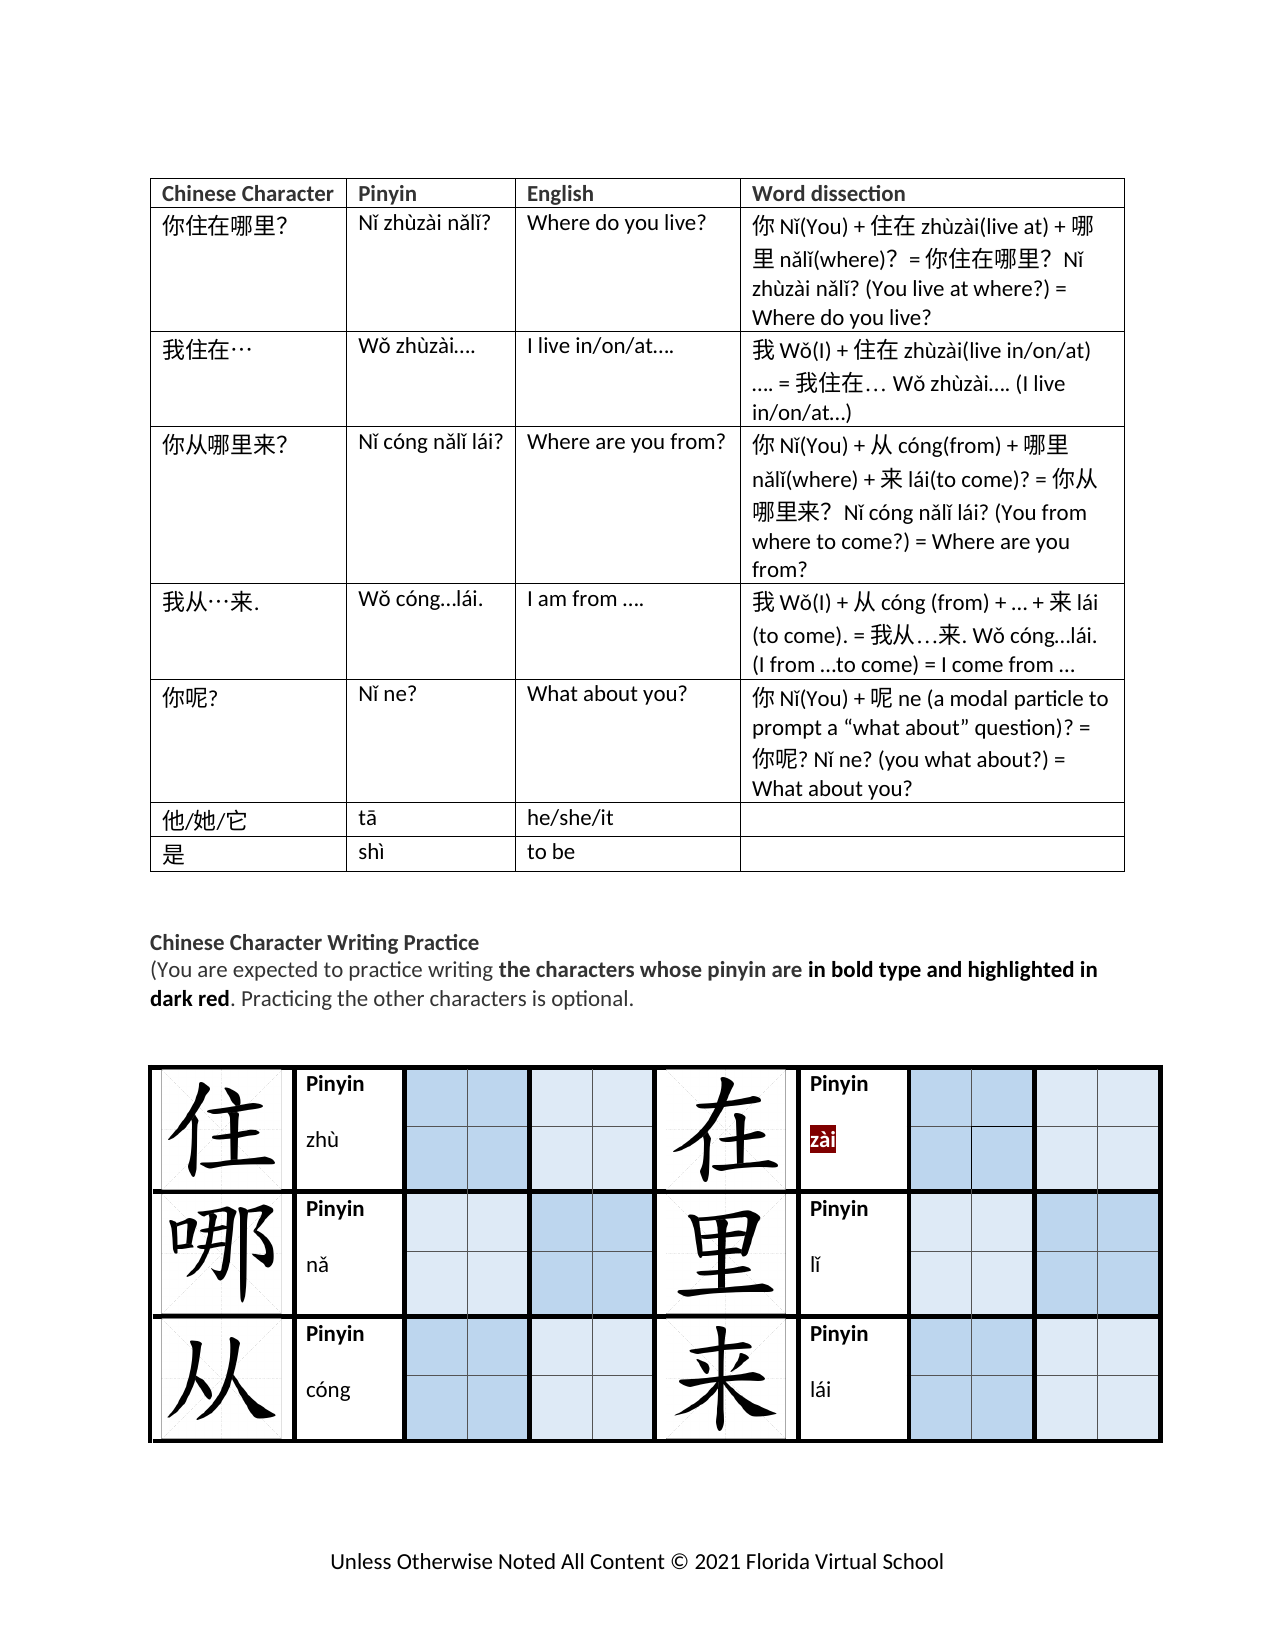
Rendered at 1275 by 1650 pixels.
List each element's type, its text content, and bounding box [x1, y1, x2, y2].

table_cell tā [347, 803, 515, 836]
table_cell [152, 1315, 161, 1439]
table_cell Nǐ cóng nǎlǐ lái? [347, 427, 515, 583]
table_cell 你呢? [151, 680, 346, 802]
table_header Pinyin [347, 179, 515, 207]
table_header [593, 1070, 652, 1126]
table_cell [911, 1127, 971, 1189]
text Chinese Character Writing Practice [150, 928, 1125, 956]
table_cell [532, 1194, 592, 1251]
table_cell [741, 803, 1124, 836]
table_cell [532, 1376, 592, 1439]
table_cell What about you? [516, 680, 740, 802]
table_cell [282, 1194, 292, 1314]
table_cell 我住在… [151, 332, 346, 426]
table_cell [786, 1194, 796, 1314]
text (You are expected to practice writing the characters whose pinyin are in bold type and highlighted in dark red. Practicing the other characters is optional. [150, 956, 1125, 1012]
table_cell Wǒ cóng…lái. [347, 584, 515, 678]
table_cell [1037, 1194, 1097, 1251]
table_cell [911, 1252, 971, 1314]
picture [161, 1194, 282, 1314]
picture [161, 1069, 282, 1190]
table_header [152, 1070, 161, 1189]
table_cell Nǐ ne? [347, 680, 515, 802]
table_cell [972, 1252, 1032, 1314]
table_header [786, 1070, 796, 1189]
table_cell [468, 1127, 527, 1189]
picture [666, 1069, 786, 1190]
table_cell [407, 1194, 467, 1251]
table_header [1098, 1070, 1158, 1126]
table_header [972, 1070, 1032, 1126]
table_cell to be [516, 837, 740, 871]
table_cell 你Nǐ(You) + 从cóng(from) + 哪里nǎlǐ(where) + 来lái(to come)? = 你从哪里来？Nǐ cóng nǎlǐ lái? (You from where to come?) = Where are you from? [741, 427, 1124, 583]
table_cell [657, 1194, 666, 1314]
table_header [532, 1070, 592, 1126]
table_cell 是 [151, 837, 346, 871]
table_header [468, 1070, 527, 1126]
table_cell 你Nǐ(You) + 住在zhùzài(live at) + 哪里nǎlǐ(where)？= 你住在哪里？Nǐ zhùzài nǎlǐ? (You live at where?) = Where do you live? [741, 208, 1124, 331]
picture [666, 1194, 786, 1314]
table_cell I am from …. [516, 584, 740, 678]
table_cell Nǐ zhùzài nǎlǐ? [347, 208, 515, 331]
table_cell [1098, 1376, 1158, 1439]
table_cell [468, 1376, 527, 1439]
table_cell [911, 1319, 971, 1375]
table_cell I live in/on/at…. [516, 332, 740, 426]
table_cell [593, 1376, 652, 1439]
table_cell he/she/it [516, 803, 740, 836]
table_cell 他/她/它 [151, 803, 346, 836]
table_cell Where are you from? [516, 427, 740, 583]
table_cell 你Nǐ(You) + 呢ne (a modal particle to prompt a “what about” question)? = 你呢? Nǐ ne? (you what about?) = What about you? [741, 680, 1124, 802]
table_header [911, 1070, 971, 1126]
table_header Chinese Character [151, 179, 346, 207]
table_cell [786, 1319, 796, 1439]
table_cell [1037, 1319, 1097, 1375]
table_cell Pinyin lǐ [801, 1194, 907, 1314]
table_header [1037, 1070, 1097, 1126]
table_cell Pinyin nǎ [297, 1194, 402, 1314]
table_cell [532, 1127, 592, 1189]
table_header Pinyin zhù [297, 1070, 402, 1189]
table_cell [407, 1319, 467, 1375]
picture [161, 1318, 282, 1439]
table_cell [972, 1376, 1032, 1439]
table_cell [468, 1252, 527, 1314]
table_cell 你住在哪里？ [151, 208, 346, 331]
table_cell [1037, 1127, 1097, 1189]
table_cell [911, 1376, 971, 1439]
table_cell [593, 1319, 652, 1375]
table_cell [152, 1190, 161, 1314]
table_header [657, 1070, 666, 1189]
table_cell [1037, 1376, 1097, 1439]
table_cell [532, 1252, 592, 1314]
table_cell [593, 1127, 652, 1189]
table_cell [1098, 1319, 1158, 1375]
table_cell [972, 1319, 1032, 1375]
table_cell [468, 1194, 527, 1251]
table_cell [972, 1194, 1032, 1251]
table_header [282, 1070, 292, 1189]
table_cell Wǒ zhùzài…. [347, 332, 515, 426]
table_cell 你从哪里来？ [151, 427, 346, 583]
table_header Word dissection [741, 179, 1124, 207]
table_cell [407, 1252, 467, 1314]
table_cell Where do you live? [516, 208, 740, 331]
table_cell [1098, 1127, 1158, 1189]
table_header Pinyin zài [801, 1070, 907, 1189]
table_cell 我从…来. [151, 584, 346, 678]
table_cell Pinyin lái [801, 1319, 907, 1439]
picture [666, 1318, 786, 1439]
table_cell [911, 1194, 971, 1251]
table_cell 我Wǒ(I) + 从cóng (from) + … + 来lái (to come). = 我从…来. Wǒ cóng…lái. (I from …to come) = I come from … [741, 584, 1124, 678]
table_cell [1037, 1252, 1097, 1314]
table_cell [282, 1319, 292, 1439]
table_cell 我Wǒ(I) + 住在zhùzài(live in/on/at) …. = 我住在… Wǒ zhùzài…. (I live in/on/at…) [741, 332, 1124, 426]
table_cell [407, 1376, 467, 1439]
table_cell [741, 837, 1124, 871]
table_cell [657, 1319, 666, 1439]
table_cell [593, 1252, 652, 1314]
table_cell Pinyin cóng [297, 1319, 402, 1439]
table_cell [532, 1319, 592, 1375]
table_header English [516, 179, 740, 207]
table_cell [972, 1127, 1032, 1189]
table_cell [1098, 1194, 1158, 1251]
table_cell [593, 1194, 652, 1251]
table_cell [468, 1319, 527, 1375]
table_header [407, 1070, 467, 1126]
table_cell [407, 1127, 467, 1189]
table_cell [1098, 1252, 1158, 1314]
table_cell shì [347, 837, 515, 871]
